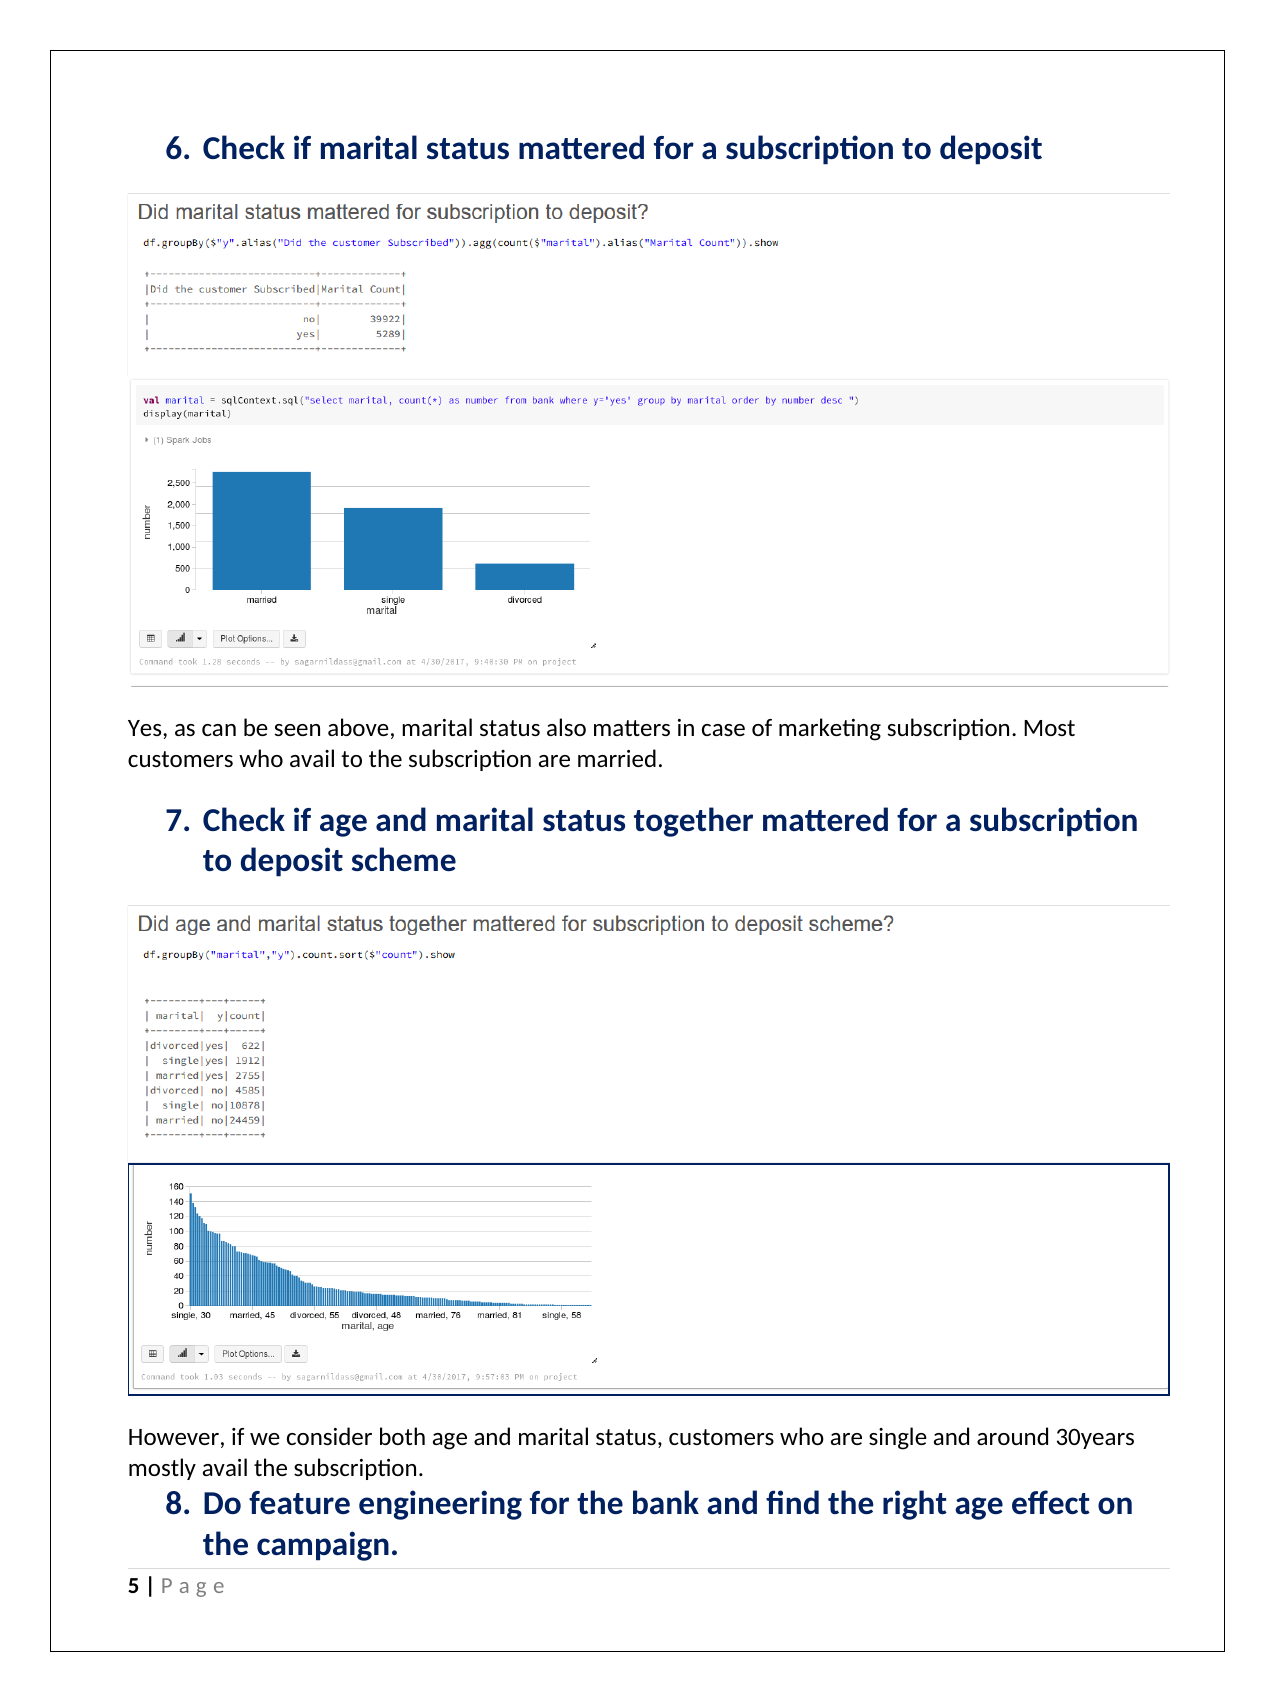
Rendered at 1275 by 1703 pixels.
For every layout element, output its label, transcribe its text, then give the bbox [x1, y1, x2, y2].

list Check if marital status mattered for a subscription to deposit [165, 127, 1170, 168]
picture [127, 905, 1170, 1163]
picture [127, 193, 1170, 687]
list Do feature engineering for the bank and find the right age effect on the campaign. [165, 1482, 1170, 1564]
text Yes, as can be seen above, marital status also matters in case of marketing subscription. Most customers who avail to the subscription are married. [128, 712, 1170, 773]
list Check if age and marital status together mattered for a subscription to deposit scheme [165, 799, 1170, 880]
picture [129, 1165, 1168, 1394]
text However, if we consider both age and marital status, customers who are single and around 30years mostly avail the subscription. [128, 1421, 1170, 1482]
